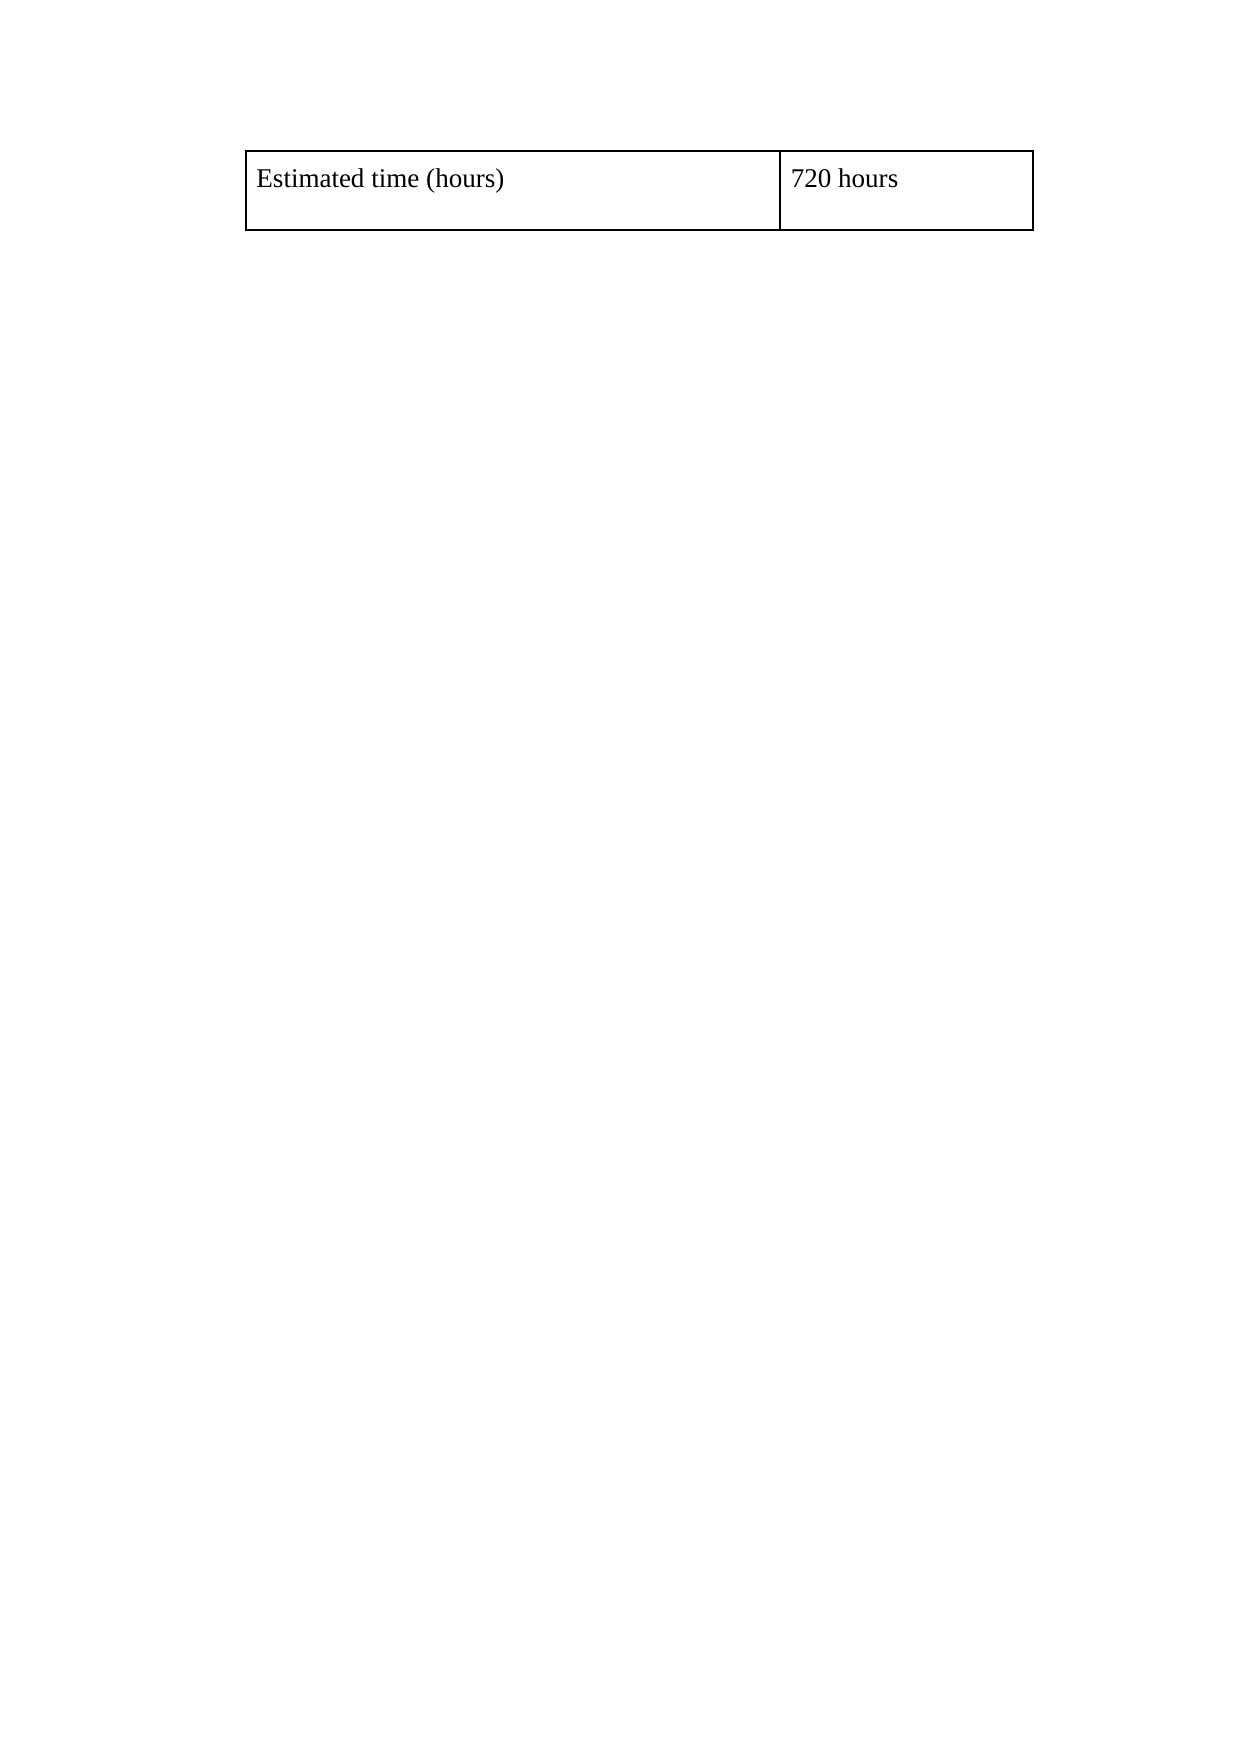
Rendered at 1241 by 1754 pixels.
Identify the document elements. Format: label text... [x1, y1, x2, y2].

table_cell Estimated time (hours) [247, 152, 779, 228]
table_cell 720 hours [781, 152, 1032, 228]
